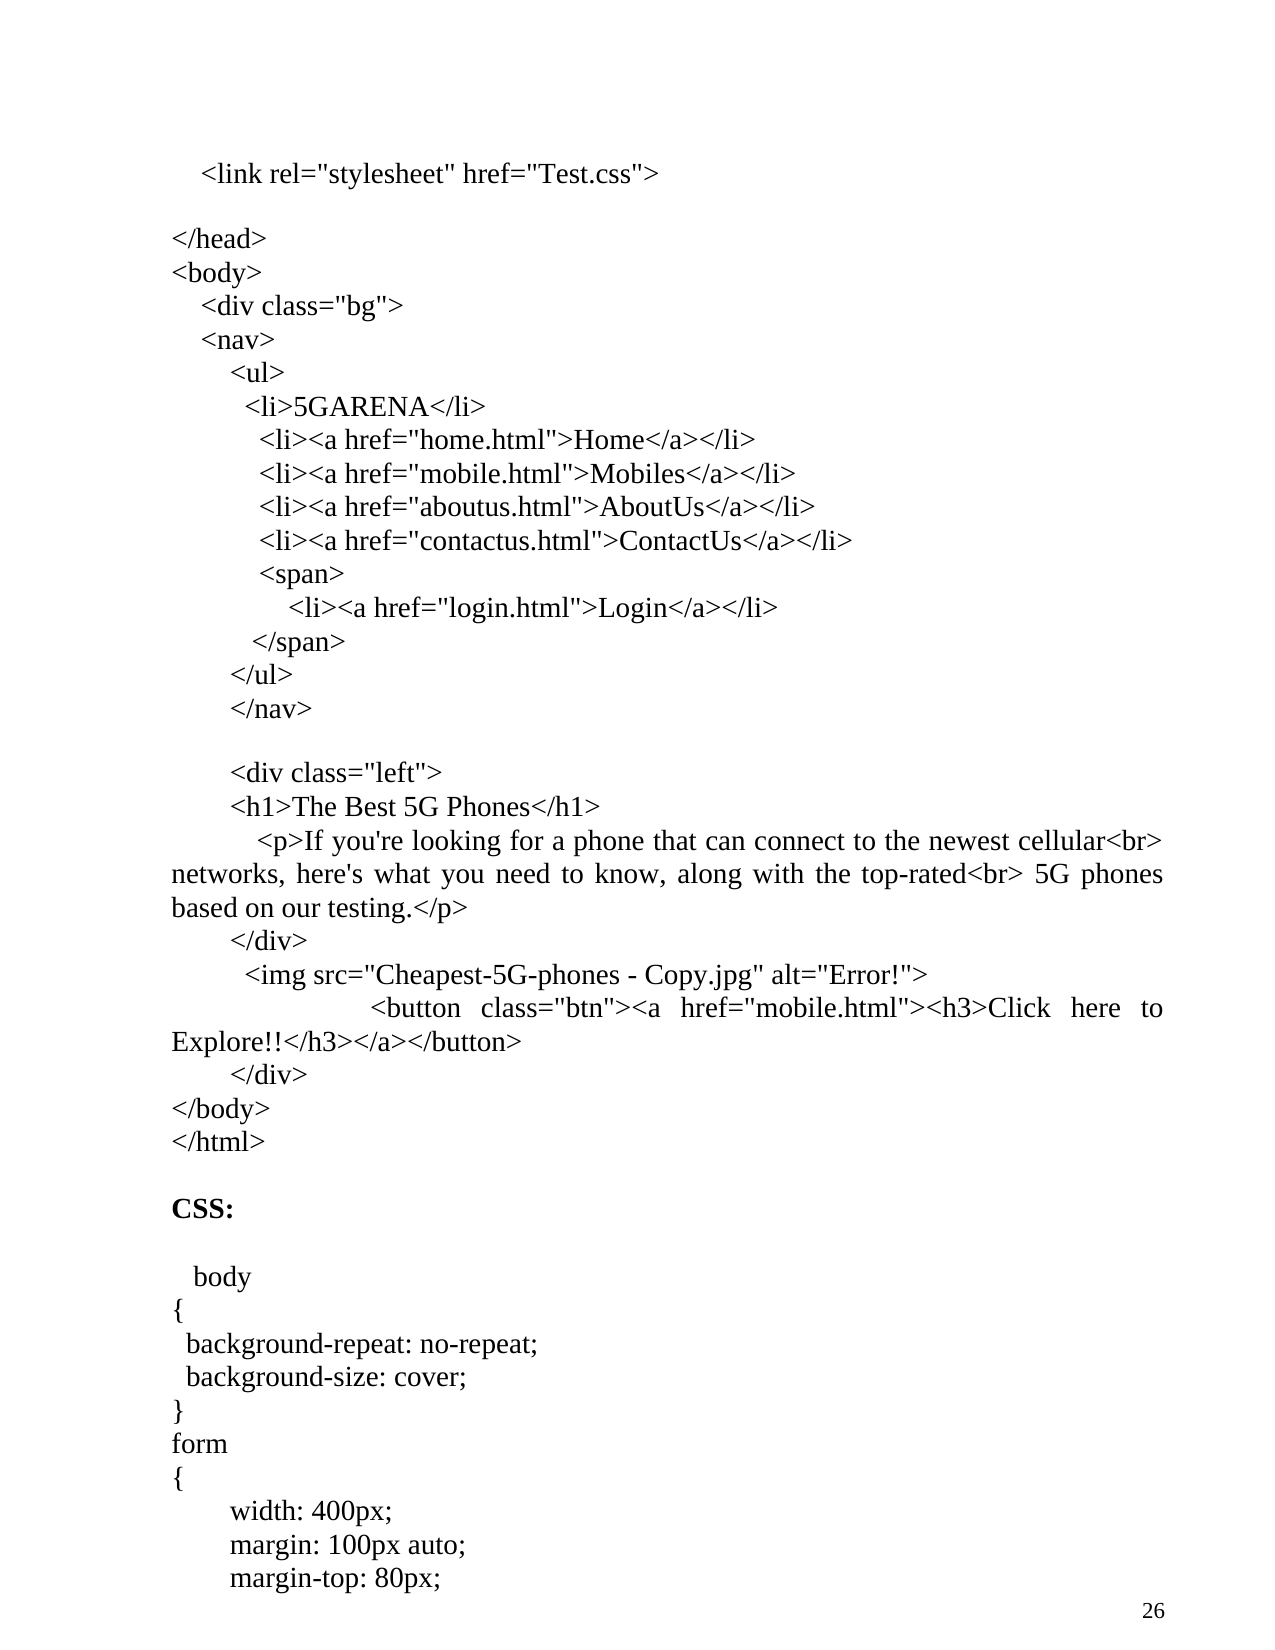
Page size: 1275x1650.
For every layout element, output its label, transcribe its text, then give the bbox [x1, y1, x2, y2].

text <p>If you're looking for a phone that can connect to the newest cellular<br> networks, here's what you need to know, along with the top-rated<br> 5G phones based on our testing.</p> [171, 823, 1164, 923]
text <li><a href="home.html">Home</a></li> [171, 422, 1164, 456]
text margin-top: 80px; [171, 1561, 1164, 1594]
text <div class="bg"> [171, 288, 1164, 322]
text <img src="Cheapest-5G-phones - Copy.jpg" alt="Error!"> [171, 957, 1164, 990]
text </span> [171, 624, 1164, 657]
text </nav> [171, 691, 1164, 724]
text </ul> [171, 657, 1164, 691]
text background-size: cover; [171, 1359, 1164, 1393]
text <li><a href="contactus.html">ContactUs</a></li> [171, 523, 1164, 557]
text <span> [171, 557, 1164, 590]
text <body> [171, 255, 1164, 288]
text </head> [171, 221, 1164, 255]
text { [171, 1292, 1164, 1326]
text </body> [171, 1091, 1164, 1124]
text <div class="left"> [171, 756, 1164, 789]
text <li><a href="login.html">Login</a></li> [171, 590, 1164, 624]
text background-repeat: no-repeat; [171, 1326, 1164, 1359]
text body [171, 1259, 1164, 1292]
text <link rel="stylesheet" href="Test.css"> [171, 157, 1164, 190]
text form [171, 1426, 1164, 1460]
text <li><a href="aboutus.html">AboutUs</a></li> [171, 489, 1164, 523]
text </div> [171, 923, 1164, 957]
text <h1>The Best 5G Phones</h1> [171, 789, 1164, 823]
text <nav> [171, 322, 1164, 355]
text { [171, 1460, 1164, 1493]
text CSS: [171, 1192, 1164, 1225]
text margin: 100px auto; [171, 1527, 1164, 1561]
text </html> [171, 1124, 1164, 1158]
text <button class="btn"><a href="mobile.html"><h3>Click here to Explore!!</h3></a></button> [171, 990, 1164, 1057]
text <li>5GARENA</li> [171, 389, 1164, 422]
text <ul> [171, 355, 1164, 389]
text width: 400px; [171, 1493, 1164, 1527]
text </div> [171, 1057, 1164, 1091]
text <li><a href="mobile.html">Mobiles</a></li> [171, 456, 1164, 489]
text } [171, 1393, 1164, 1426]
